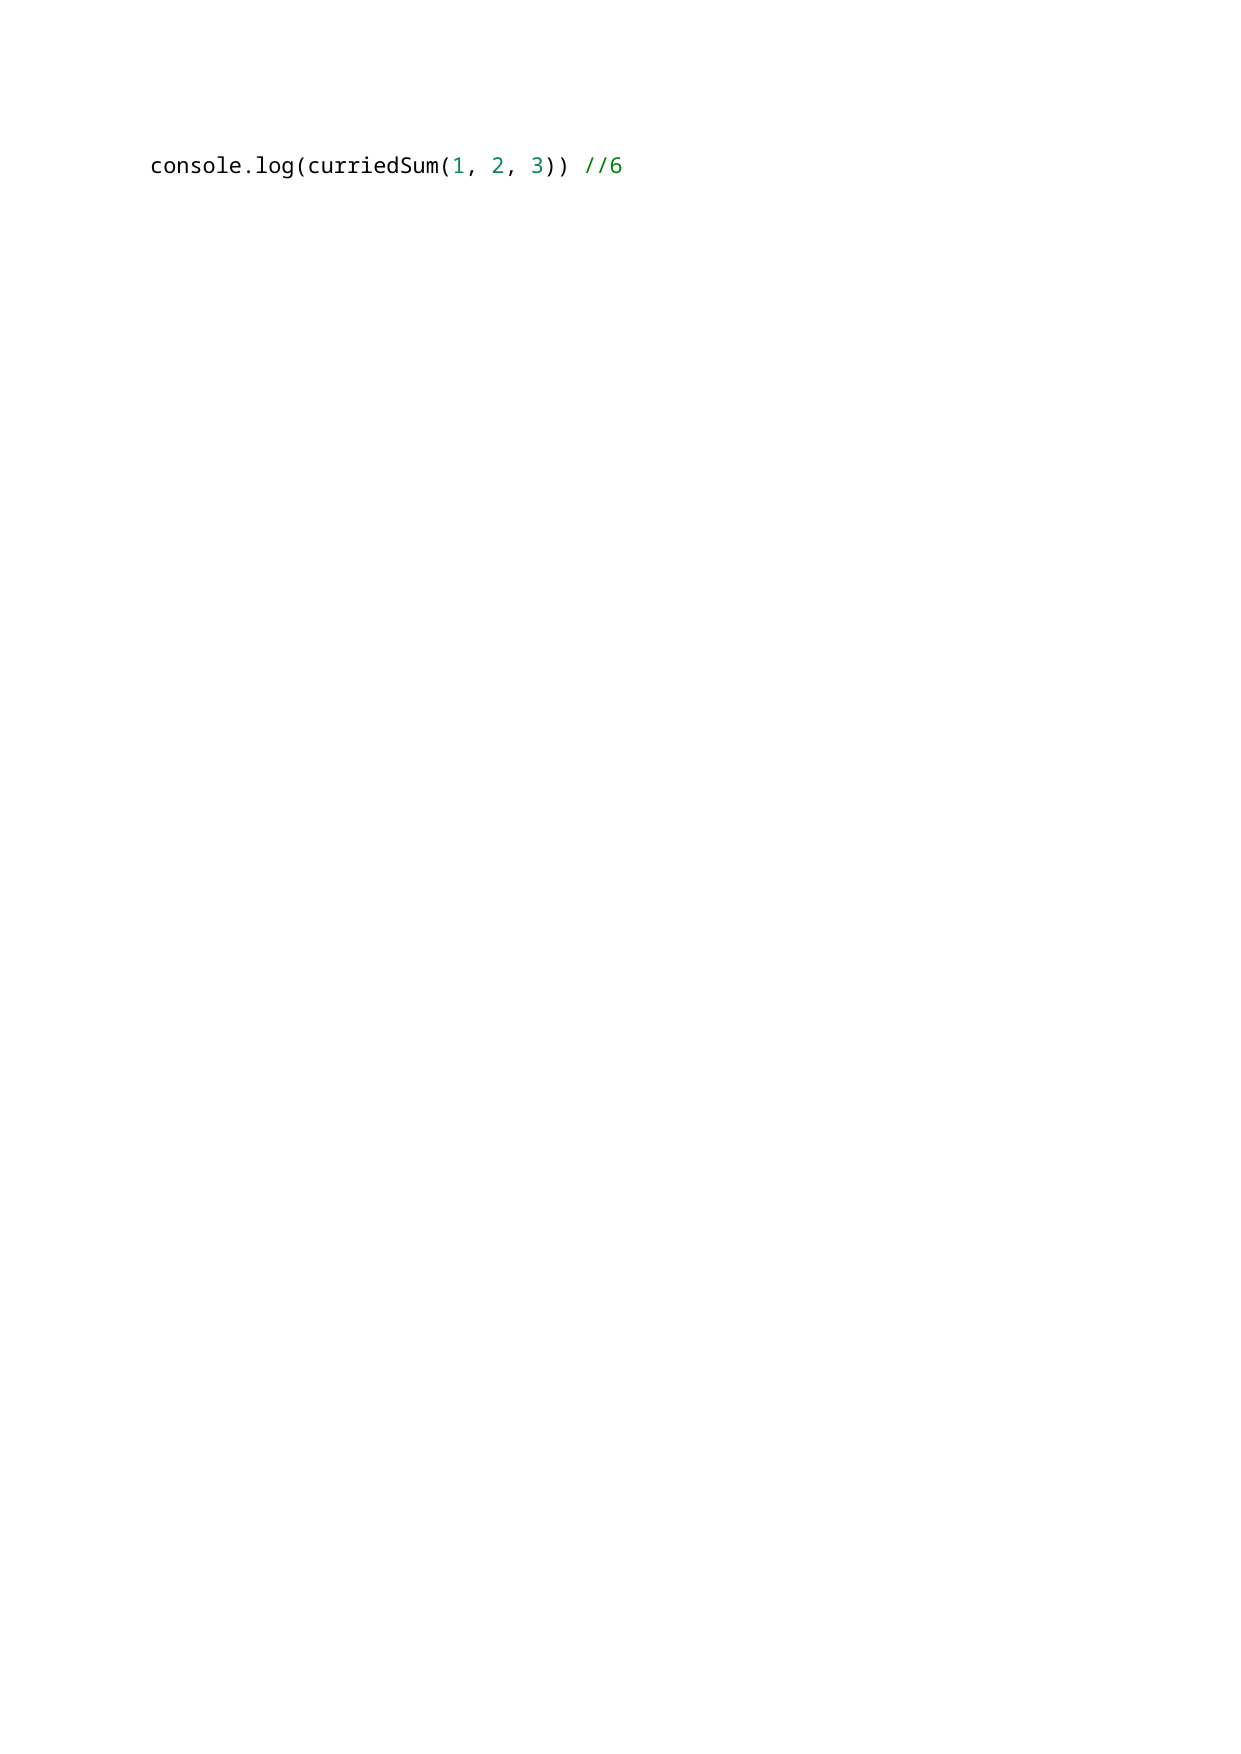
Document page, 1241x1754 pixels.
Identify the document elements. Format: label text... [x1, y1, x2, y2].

text console.log(curriedSum(1, 2, 3)) //6 [150, 150, 1090, 180]
